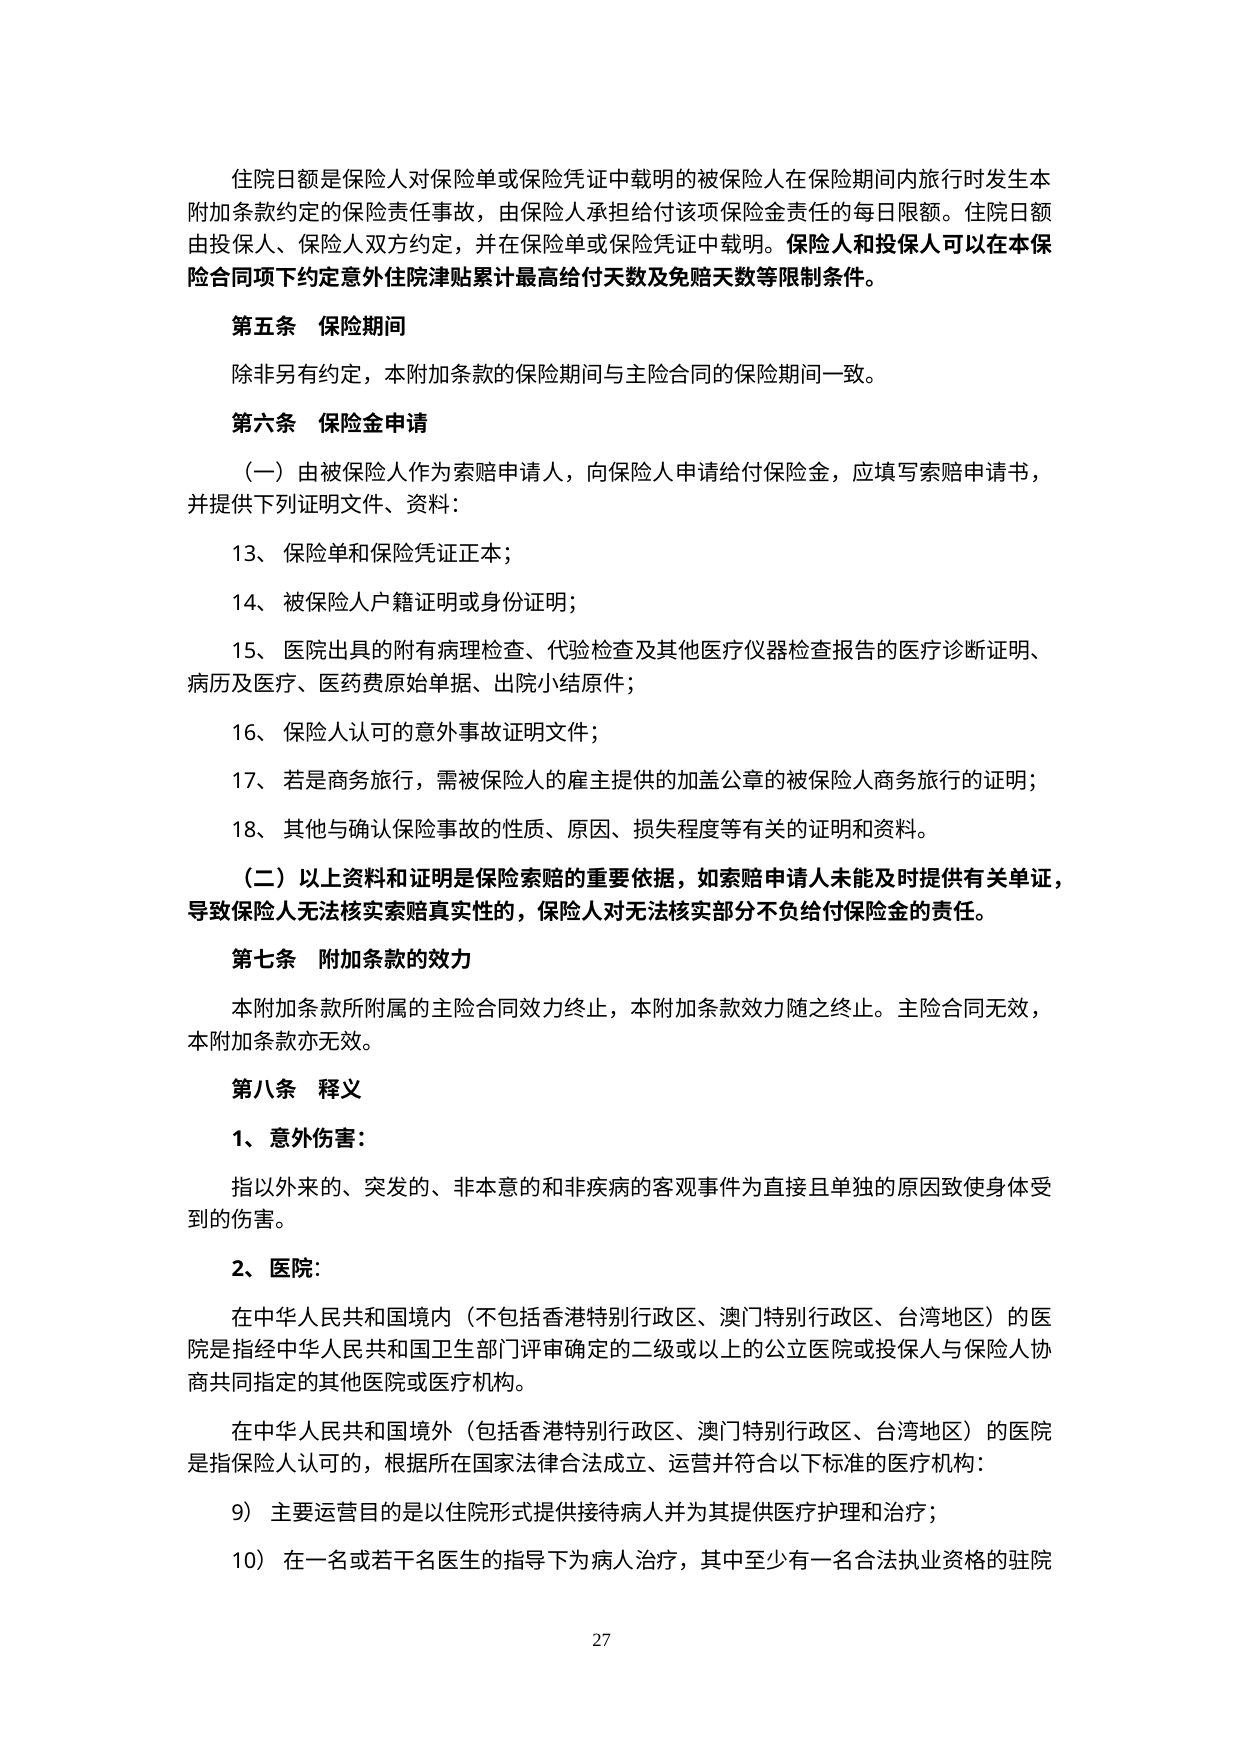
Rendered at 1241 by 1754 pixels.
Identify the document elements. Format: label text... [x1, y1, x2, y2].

text 本附加条款所附属的主险合同效力终止，本附加条款效力随之终止。主险合同无效，本附加条款亦无效。 [187, 991, 1053, 1056]
text 指以外来的、突发的、非本意的和非疾病的客观事件为直接且单独的原因致使身体受到的伤害。 [187, 1169, 1053, 1234]
text （一）由被保险人作为索赔申请人，向保险人申请给付保险金，应填写索赔申请书，并提供下列证明文件、资料： [187, 454, 1053, 519]
text 在中华人民共和国境内（不包括香港特别行政区、澳门特别行政区、台湾地区）的医院是指经中华人民共和国卫生部门评审确定的二级或以上的公立医院或投保人与保险人协商共同指定的其他医院或医疗机构。 [187, 1299, 1053, 1397]
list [187, 1543, 1053, 1576]
text （二）以上资料和证明是保险索赔的重要依据，如索赔申请人未能及时提供有关单证，导致保险人无法核实索赔真实性的，保险人对无法核实部分不负给付保险金的责任。 [187, 861, 1053, 926]
list 保险单和保险凭证正本； [187, 536, 1053, 568]
list 医院出具的附有病理检查、代验检查及其他医疗仪器检查报告的医疗诊断证明、病历及医疗、医药费原始单据、出院小结原件； [187, 633, 1053, 698]
list 保险人认可的意外事故证明文件； [187, 714, 1053, 747]
list 若是商务旅行，需被保险人的雇主提供的加盖公章的被保险人商务旅行的证明； [187, 763, 1053, 796]
list 保险金申请 [187, 406, 1053, 438]
text 在中华人民共和国境外（包括香港特别行政区、澳门特别行政区、台湾地区）的医院是指保险人认可的，根据所在国家法律合法成立、运营并符合以下标准的医疗机构： [187, 1413, 1053, 1478]
list 被保险人户籍证明或身份证明； [187, 584, 1053, 617]
text 除非另有约定，本附加条款的保险期间与主险合同的保险期间一致。 [187, 357, 1053, 389]
text 住院日额是保险人对保险单或保险凭证中载明的被保险人在保险期间内旅行时发生本附加条款约定的保险责任事故，由保险人承担给付该项保险金责任的每日限额。住院日额由投保人、保险人双方约定，并在保险单或保险凭证中载明。保险人和投保人可以在本保险合同项下约定意外住院津贴累计最高给付天数及免赔天数等限制条件。 [187, 162, 1053, 292]
list 主要运营目的是以住院形式提供接待病人并为其提供医疗护理和治疗； [187, 1494, 1053, 1527]
list 医院： [187, 1251, 1053, 1283]
list 附加条款的效力 [187, 942, 1053, 974]
list 保险期间 [187, 308, 1053, 341]
list 意外伤害： [187, 1121, 1053, 1153]
list 释义 [187, 1072, 1053, 1104]
list 其他与确认保险事故的性质、原因、损失程度等有关的证明和资料。 [187, 812, 1053, 844]
